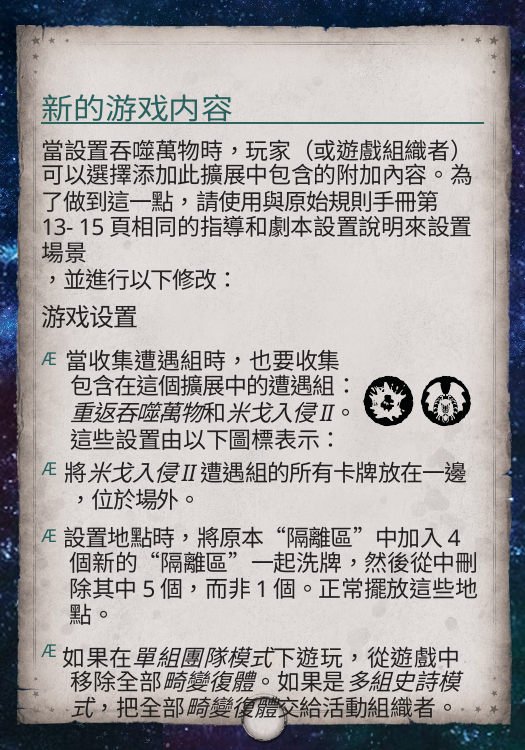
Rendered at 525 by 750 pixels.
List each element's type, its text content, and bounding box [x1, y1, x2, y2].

text ，並進行以下修改： [41, 268, 504, 293]
picture [0, 0, 525, 750]
subtitle 新的游戏内容 [41, 40, 504, 128]
text Æ 設置地點時，將原本“隔離區”中加入4個新的“隔離區”一起洗牌，然後從中刪除其中5個，而非1個。正常擺放這些地點。 [41, 526, 480, 630]
text Æ 當收集遭遇組時，也要收集 包含在這個擴展中的遭遇組：重返吞噬萬物和米戈入侵II。這些設置由以下圖標表示： [41, 348, 359, 455]
text Æ 將米戈入侵II遭遇組的所有卡牌放在一邊 [41, 459, 504, 487]
text ，位於場外。 [69, 487, 504, 514]
text 當設置吞噬萬物時，玩家（或遊戲組織者）可以選擇添加此擴展中包含的附加內容。為了做到這一點，請使用與原始規則手冊第13- 15頁相同的指導和劇本設置說明來設置場景 [41, 139, 474, 268]
subtitle 游戏设置 [41, 297, 504, 333]
text Æ 如果在單組團隊模式下遊玩，從遊戲中移除全部畸變復體。如果是多組史詩模式，把全部畸變復體交給活動組織者。 [41, 645, 461, 723]
